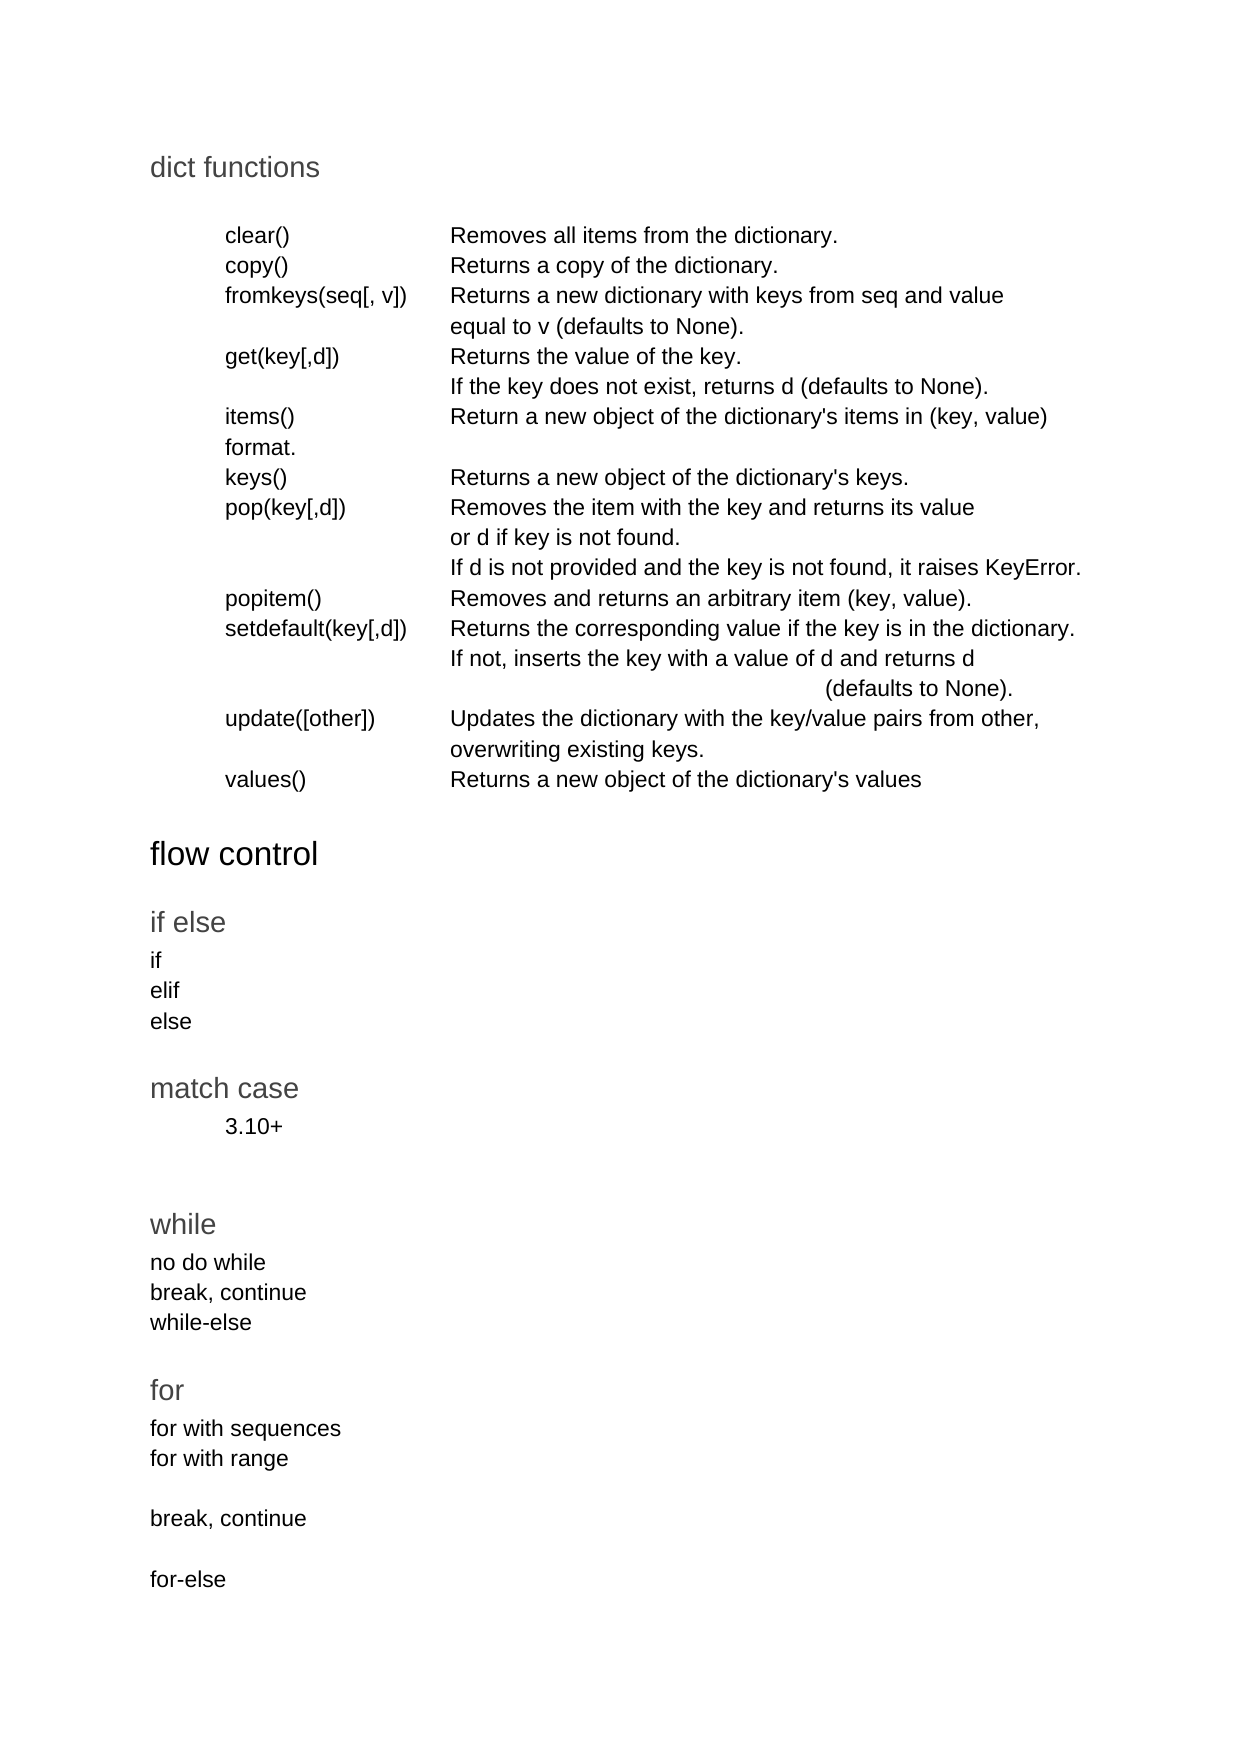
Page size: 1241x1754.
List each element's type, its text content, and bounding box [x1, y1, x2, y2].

subtitle for [150, 1373, 1090, 1406]
text while-else [150, 1309, 1090, 1335]
text elif [150, 977, 1090, 1004]
text for with sequences [150, 1414, 1090, 1441]
text values() Returns a new object of the dictionary's values [225, 766, 1090, 792]
text no do while [150, 1249, 1090, 1275]
text else [150, 1008, 1090, 1034]
text break, continue [150, 1505, 1090, 1531]
text If d is not provided and the key is not found, it raises KeyError. [375, 554, 1090, 581]
text overwriting existing keys. [375, 736, 1090, 762]
text break, continue [150, 1279, 1090, 1305]
text for with range [150, 1445, 1090, 1471]
text pop(key[,d]) Removes the item with the key and returns its value [225, 494, 1090, 520]
text copy() Returns a copy of the dictionary. [225, 252, 1090, 279]
text if [150, 947, 1090, 973]
subtitle if else [150, 905, 1090, 939]
text clear() Removes all items from the dictionary. [225, 222, 1090, 248]
text fromkeys(seq[, v]) Returns a new dictionary with keys from seq and value [225, 282, 1090, 309]
text equal to v (defaults to None). [450, 313, 1090, 339]
text or d if key is not found. [375, 524, 1090, 551]
subtitle dict functions [150, 150, 1090, 183]
text 3.10+ [150, 1113, 1090, 1139]
text If the key does not exist, returns d (defaults to None). [375, 373, 1090, 399]
text keys() Returns a new object of the dictionary's keys. [225, 464, 1090, 490]
text (defaults to None). [750, 675, 1090, 702]
subtitle while [150, 1207, 1090, 1240]
subtitle match case [150, 1071, 1090, 1105]
text popitem() Removes and returns an arbitrary item (key, value). [225, 584, 1090, 611]
text get(key[,d]) Returns the value of the key. [225, 343, 1090, 369]
text If not, inserts the key with a value of d and returns d [375, 645, 1090, 671]
text for-else [150, 1566, 1090, 1592]
text setdefault(key[,d]) Returns the corresponding value if the key is in the dictionary. [225, 615, 1090, 641]
subtitle flow control [150, 833, 1090, 872]
text items() Return a new object of the dictionary's items in (key, value) format. [225, 403, 1090, 460]
text update([other]) Updates the dictionary with the key/value pairs from other, [225, 705, 1090, 732]
